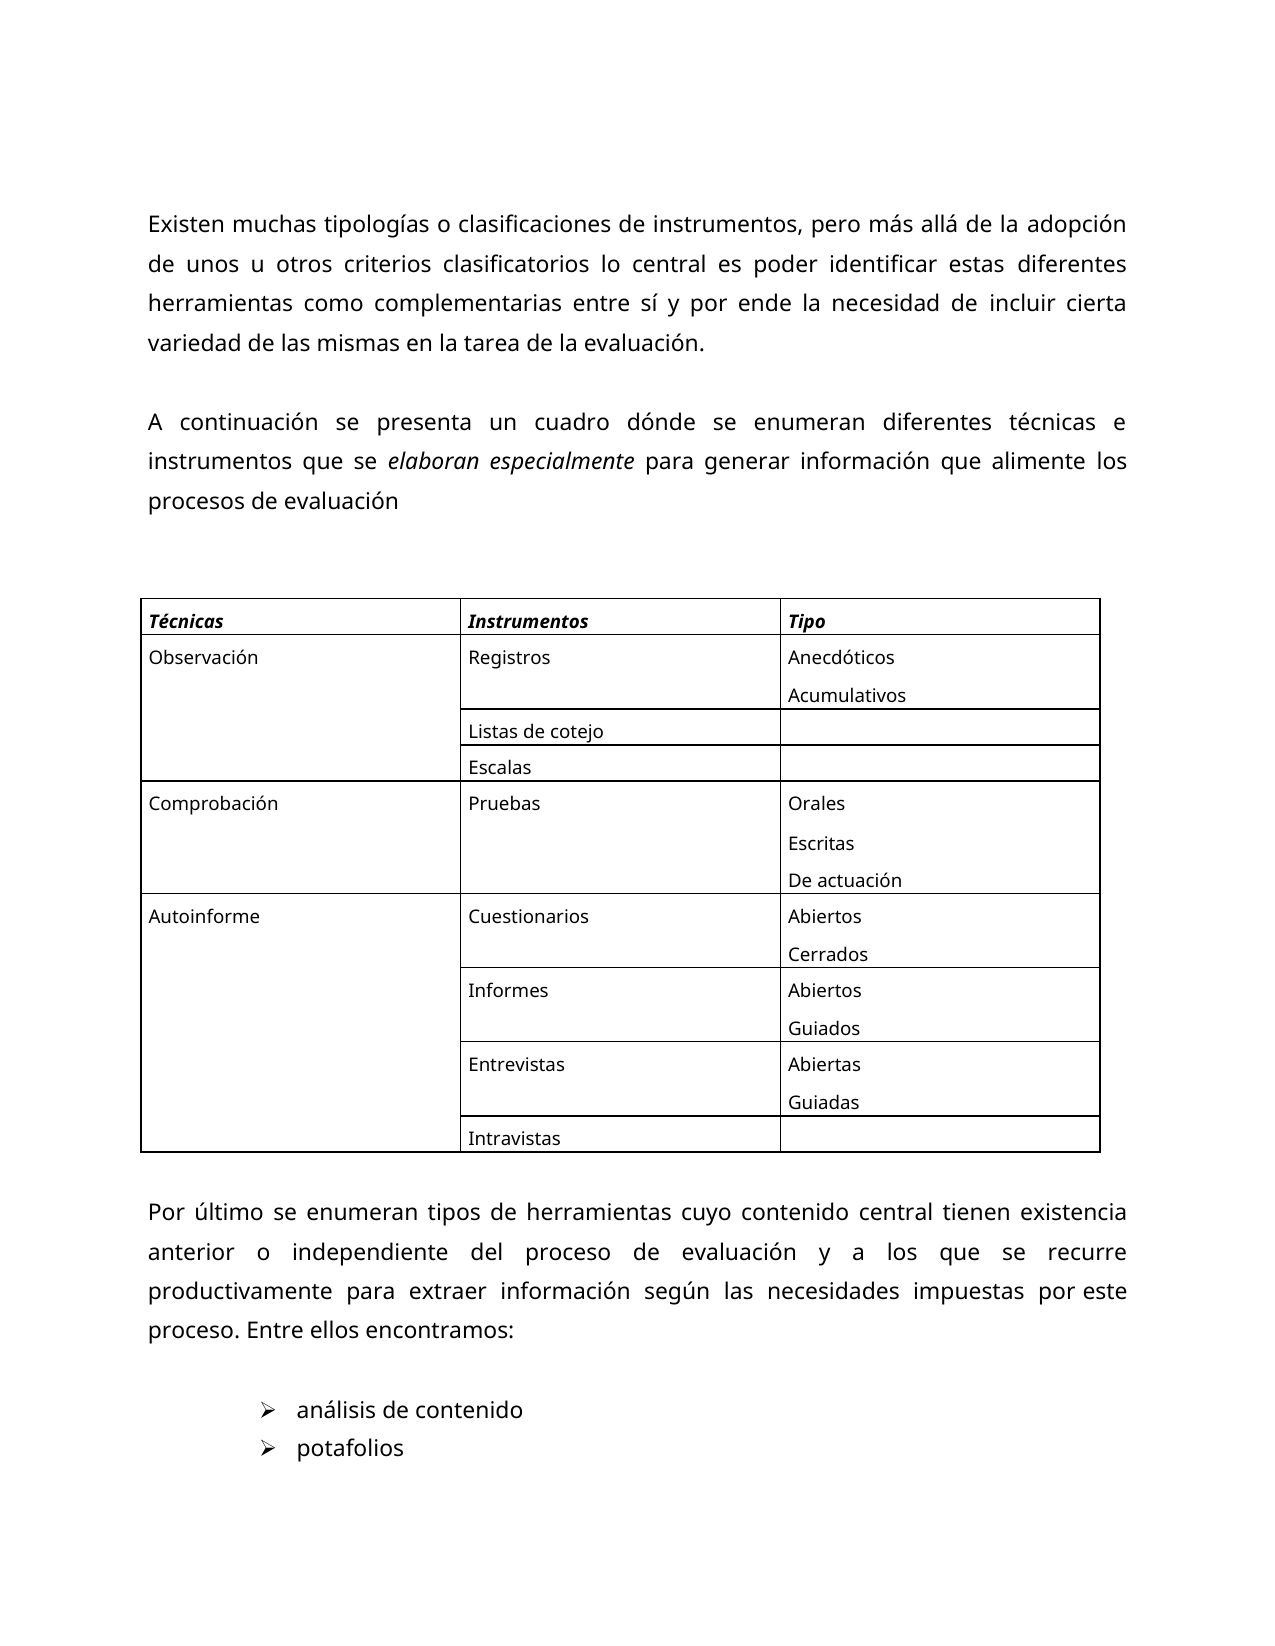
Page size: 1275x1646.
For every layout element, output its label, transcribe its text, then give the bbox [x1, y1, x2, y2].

list análisis de contenido [259, 1394, 1169, 1425]
table_header Técnicas [142, 599, 460, 633]
text Por último se enumeran tipos de herramientas cuyo contenido central tienen existencia anterior o independiente del proceso de evaluación y a los que se recurre productivamente para extraer información según las necesidades impuestas por este proceso. Entre ellos encontramos: [148, 1196, 1128, 1346]
table_cell Comprobación [142, 782, 460, 892]
list potafolios [259, 1432, 1169, 1464]
table_cell [781, 710, 1099, 744]
table_cell Observación [142, 635, 460, 780]
table_header Tipo [781, 599, 1099, 633]
table_cell [781, 746, 1099, 780]
table_cell Entrevistas [461, 1042, 780, 1115]
table_cell Intravistas [461, 1117, 780, 1151]
table_cell Anecdóticos Acumulativos [781, 635, 1099, 708]
table_cell Pruebas [461, 782, 780, 892]
table_cell Abiertos Cerrados [781, 894, 1099, 967]
text A continuación se presenta un cuadro dónde se enumeran diferentes técnicas e instrumentos que se elaboran especialmente para generar información que alimente los procesos de evaluación [148, 406, 1127, 516]
table_cell Abiertos Guiados [781, 968, 1099, 1041]
table_cell Registros [461, 635, 780, 708]
table_cell Escalas [461, 746, 780, 780]
table_cell Abiertas Guiadas [781, 1042, 1099, 1115]
table_cell Cuestionarios [461, 894, 780, 967]
table_cell Informes [461, 968, 780, 1041]
table_cell Autoinforme [142, 894, 460, 1151]
table_cell Orales Escritas De actuación [781, 782, 1099, 892]
table_cell Listas de cotejo [461, 710, 780, 744]
table_cell [781, 1117, 1099, 1151]
table_header Instrumentos [461, 599, 780, 633]
text Existen muchas tipologías o clasificaciones de instrumentos, pero más allá de la adopción de unos u otros criterios clasificatorios lo central es poder identificar estas diferentes herramientas como complementarias entre sí y por ende la necesidad de incluir cierta variedad de las mismas en la tarea de la evaluación. [148, 208, 1127, 358]
